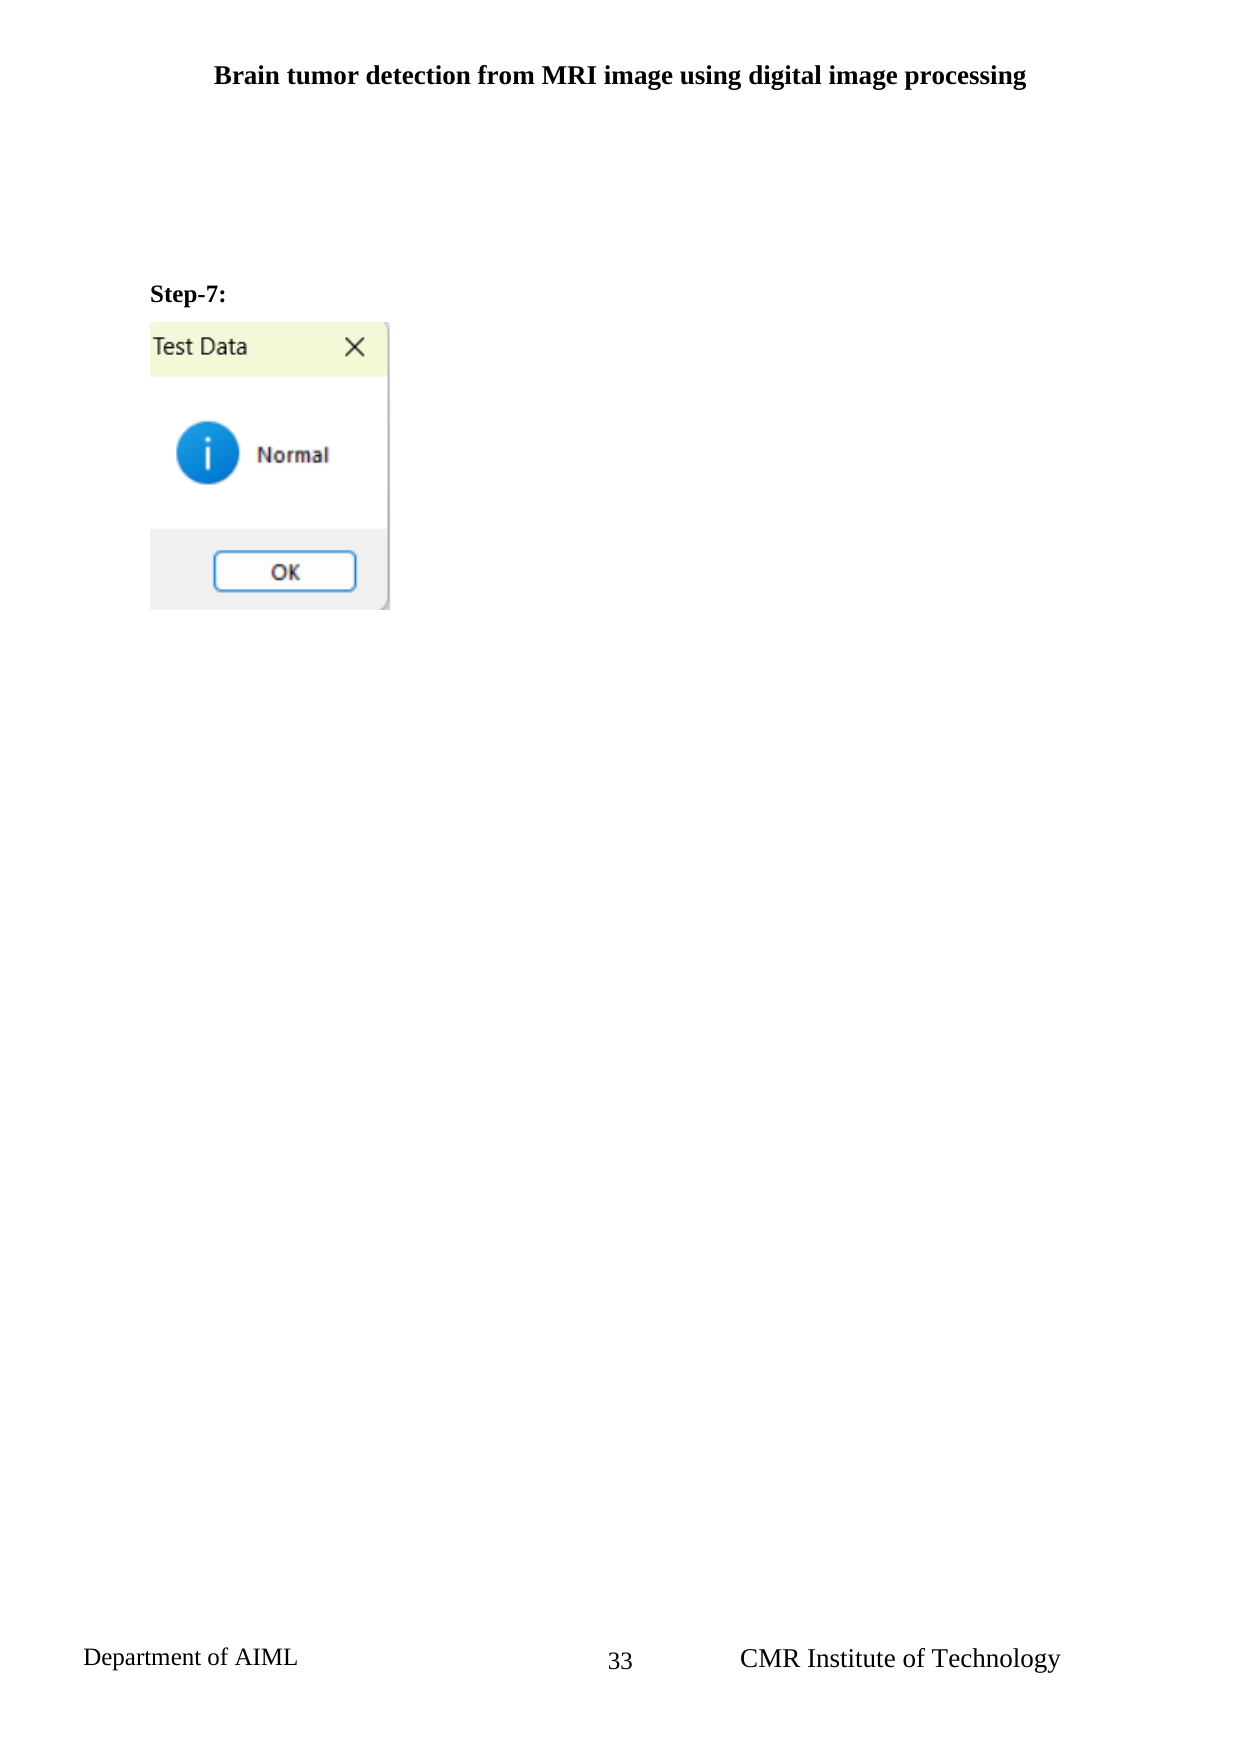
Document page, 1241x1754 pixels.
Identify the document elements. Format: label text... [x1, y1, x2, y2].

picture [150, 322, 391, 610]
text Step-7: [150, 279, 1090, 308]
